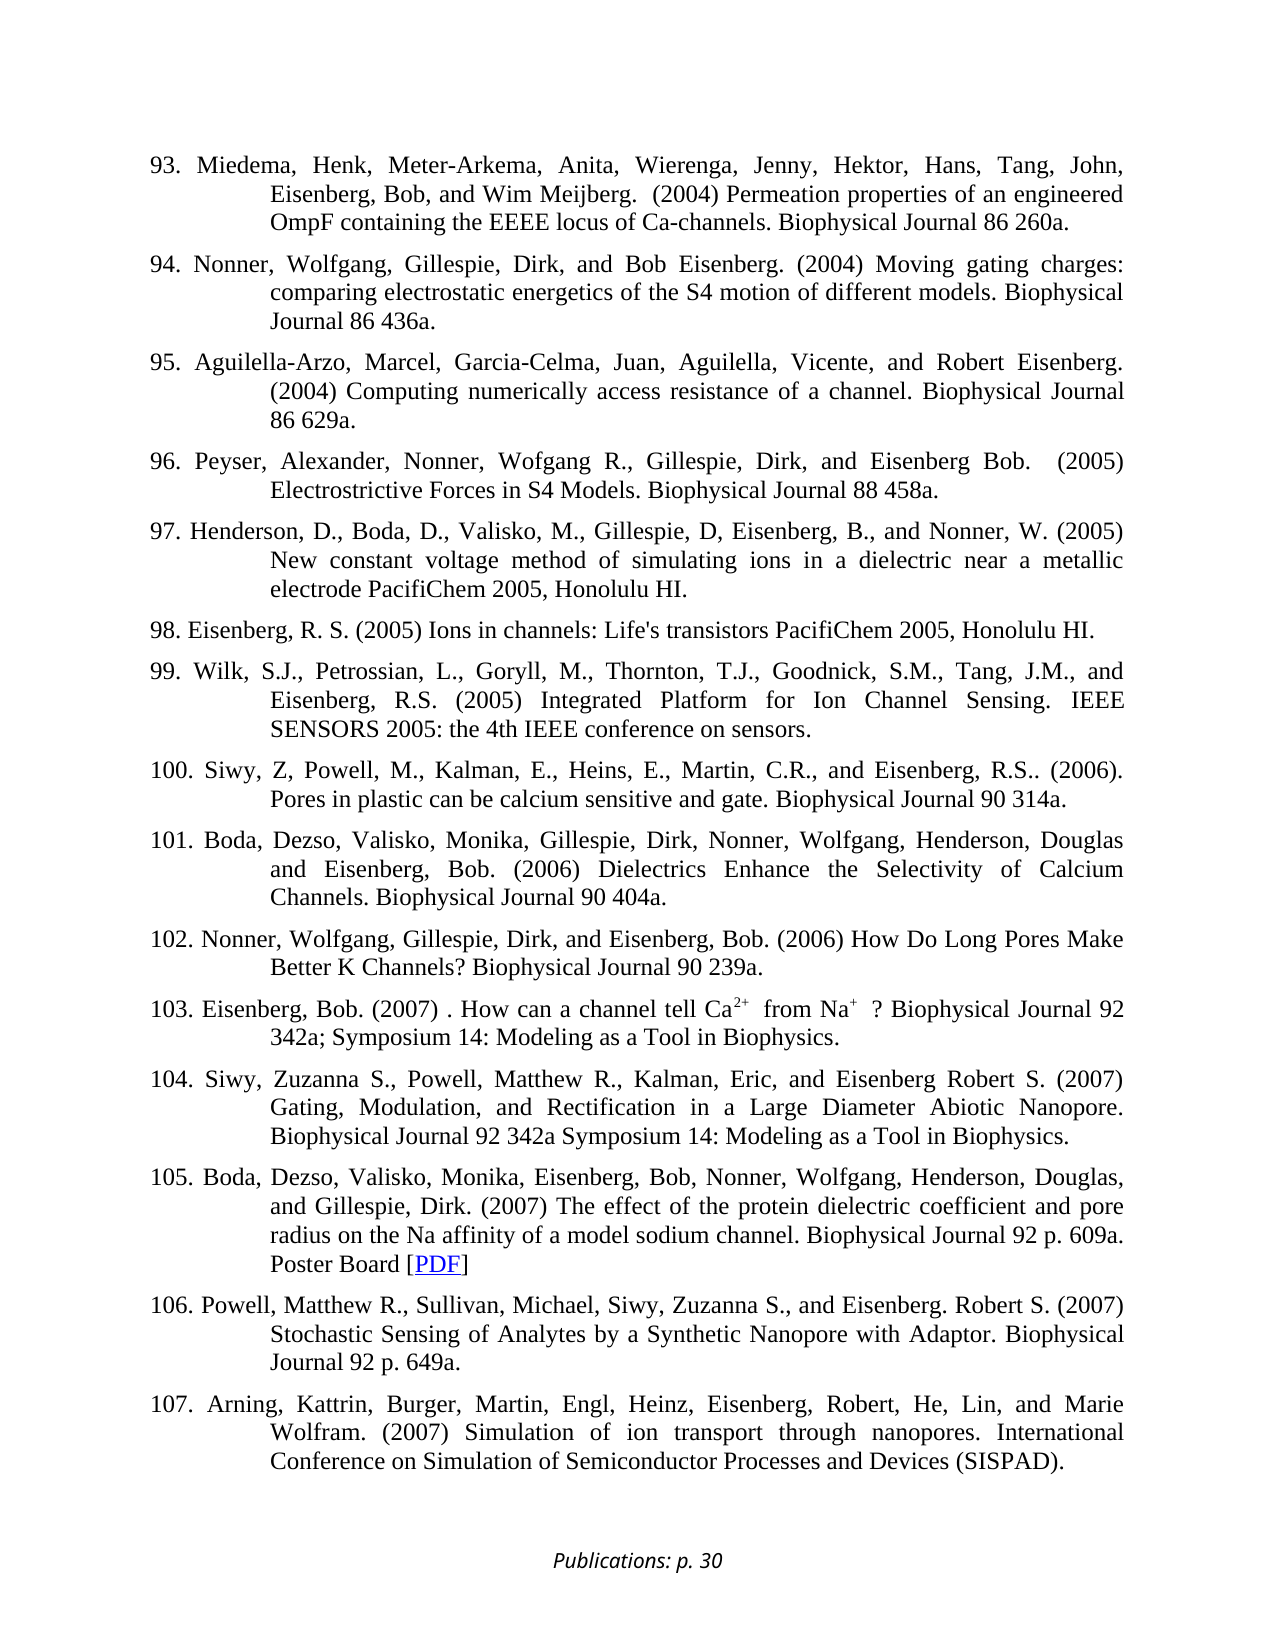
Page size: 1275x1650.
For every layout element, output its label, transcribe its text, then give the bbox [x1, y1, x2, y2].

text 100. Siwy, Z, Powell, M., Kalman, E., Heins, E., Martin, C.R., and Eisenberg, R.S.. (2006). Pores in plastic can be calcium sensitive and gate. Biophysical Journal 90 314a. [150, 755, 1125, 812]
text 93. Miedema, Henk, Meter-Arkema, Anita, Wierenga, Jenny, Hektor, Hans, Tang, John, Eisenberg, Bob, and Wim Meijberg. (2004) Permeation properties of an engineered OmpF containing the EEEE locus of Ca-channels. Biophysical Journal 86 260a. [150, 150, 1125, 236]
text 105. Boda, Dezso, Valisko, Monika, Eisenberg, Bob, Nonner, Wolfgang, Henderson, Douglas, and Gillespie, Dirk. (2007) The effect of the protein dielectric coefficient and pore radius on the Na affinity of a model sodium channel. Biophysical Journal 92 p. 609a. Poster Board [PDF] [150, 1162, 1125, 1277]
text 103. Eisenberg, Bob. (2007) . How can a channel tell Ca2+ from Na+ ? Biophysical Journal 92 342a; Symposium 14: Modeling as a Tool in Biophysics. [150, 994, 1125, 1051]
text 102. Nonner, Wolfgang, Gillespie, Dirk, and Eisenberg, Bob. (2006) How Do Long Pores Make Better K Channels? Biophysical Journal 90 239a. [150, 924, 1125, 981]
text 95. Aguilella-Arzo, Marcel, Garcia-Celma, Juan, Aguilella, Vicente, and Robert Eisenberg. (2004) Computing numerically access resistance of a channel. Biophysical Journal 86 629a. [150, 347, 1125, 434]
text 94. Nonner, Wolfgang, Gillespie, Dirk, and Bob Eisenberg. (2004) Moving gating charges: comparing electrostatic energetics of the S4 motion of different models. Biophysical Journal 86 436a. [150, 249, 1125, 335]
text 98. Eisenberg, R. S. (2005) Ions in channels: Life's transistors PacifiChem 2005, Honolulu HI. [150, 615, 1125, 644]
text 99. Wilk, S.J., Petrossian, L., Goryll, M., Thornton, T.J., Goodnick, S.M., Tang, J.M., and Eisenberg, R.S. (2005) Integrated Platform for Ion Channel Sensing. IEEE SENSORS 2005: the 4th IEEE conference on sensors. [150, 656, 1125, 742]
text 107. Arning, Kattrin, Burger, Martin, Engl, Heinz, Eisenberg, Robert, He, Lin, and Marie Wolfram. (2007) Simulation of ion transport through nanopores. International Conference on Simulation of Semiconductor Processes and Devices (SISPAD). [150, 1389, 1125, 1475]
text 106. Powell, Matthew R., Sullivan, Michael, Siwy, Zuzanna S., and Eisenberg. Robert S. (2007) Stochastic Sensing of Analytes by a Synthetic Nanopore with Adaptor. Biophysical Journal 92 p. 649a. [150, 1290, 1125, 1376]
text 97. Henderson, D., Boda, D., Valisko, M., Gillespie, D, Eisenberg, B., and Nonner, W. (2005) New constant voltage method of simulating ions in a dielectric near a metallic electrode PacifiChem 2005, Honolulu HI. [150, 516, 1125, 602]
text 104. Siwy, Zuzanna S., Powell, Matthew R., Kalman, Eric, and Eisenberg Robert S. (2007) Gating, Modulation, and Rectification in a Large Diameter Abiotic Nanopore. Biophysical Journal 92 342a Symposium 14: Modeling as a Tool in Biophysics. [150, 1064, 1125, 1150]
text 101. Boda, Dezso, Valisko, Monika, Gillespie, Dirk, Nonner, Wolfgang, Henderson, Douglas and Eisenberg, Bob. (2006) Dielectrics Enhance the Selectivity of Calcium Channels. Biophysical Journal 90 404a. [150, 825, 1125, 911]
text 96. Peyser, Alexander, Nonner, Wofgang R., Gillespie, Dirk, and Eisenberg Bob. (2005) Electrostrictive Forces in S4 Models. Biophysical Journal 88 458a. [150, 446, 1125, 504]
